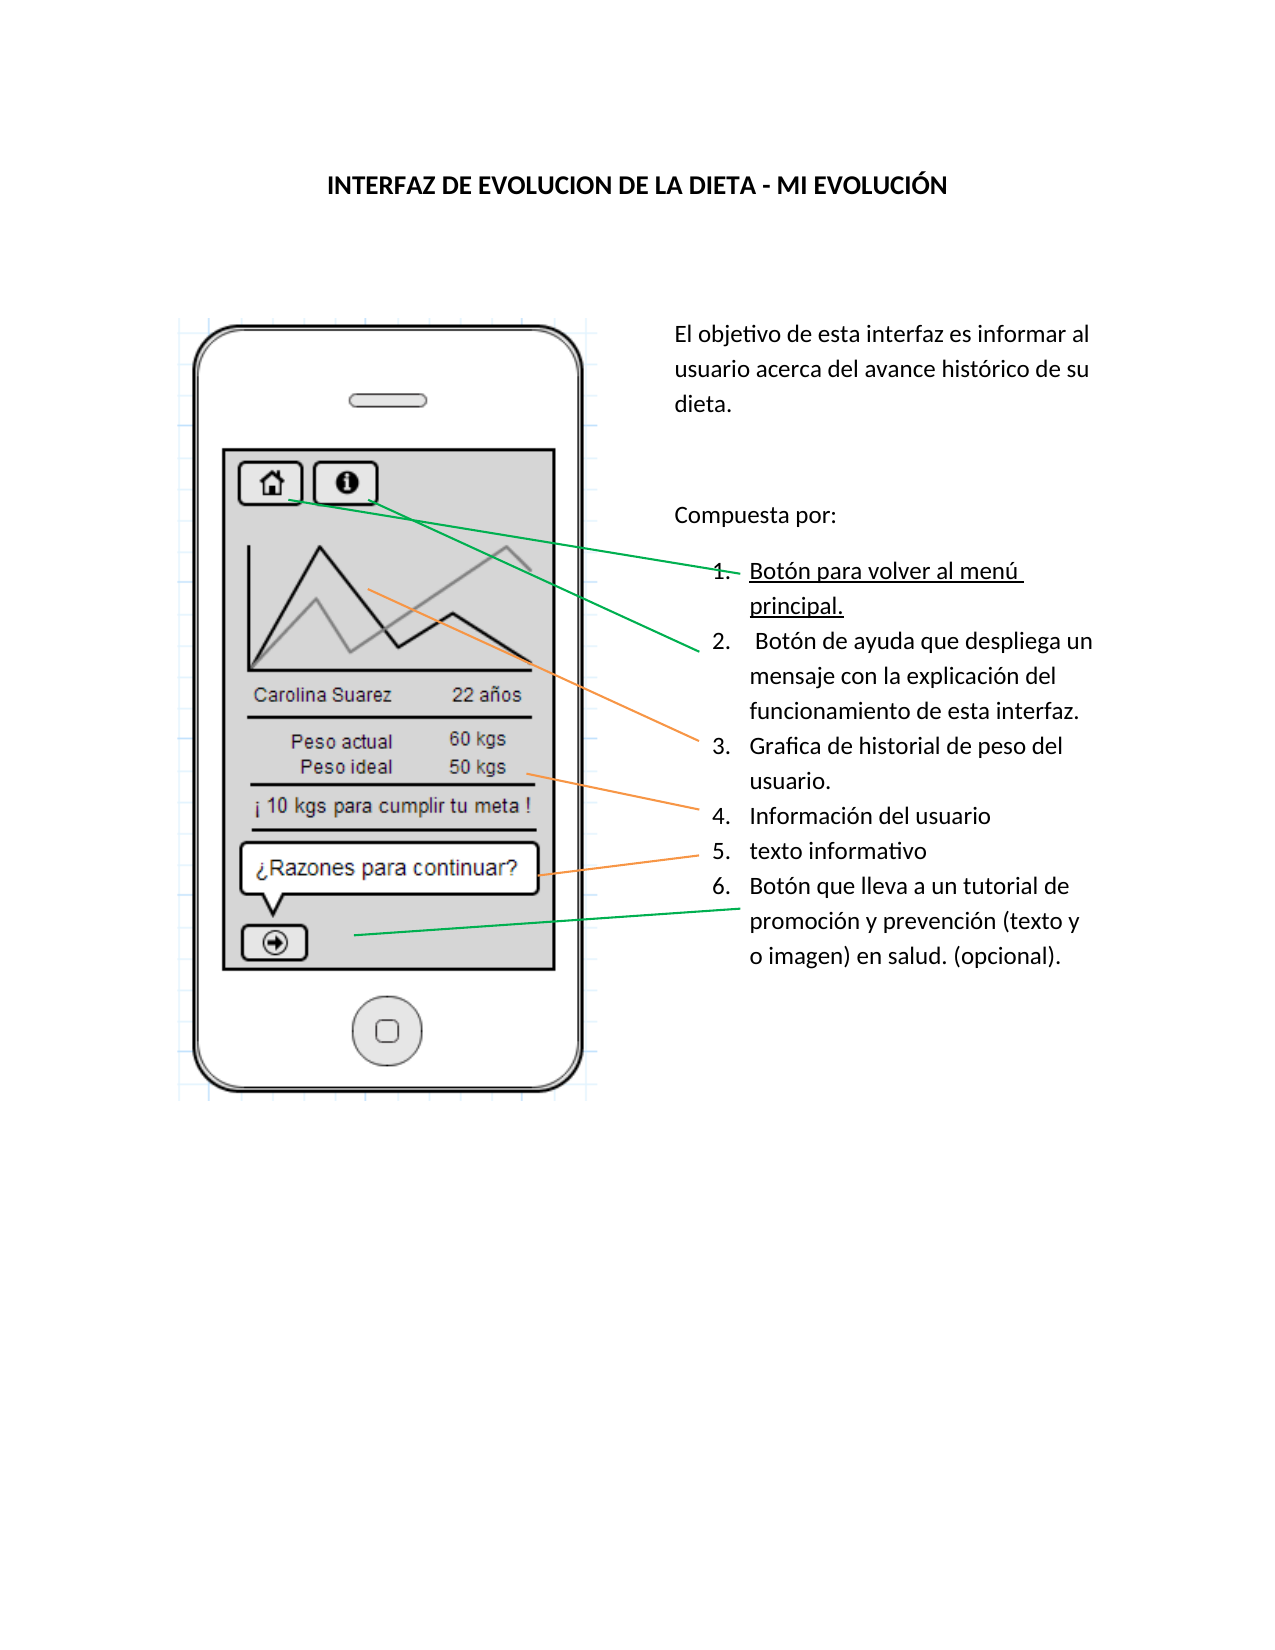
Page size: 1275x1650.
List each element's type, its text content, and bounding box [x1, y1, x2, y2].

list texto informativo [712, 836, 1098, 866]
list Información del usuario [712, 801, 1098, 831]
subtitle INTERFAZ DE EVOLUCION DE LA DIETA - MI EVOLUCIÓN [177, 168, 1098, 201]
list Botón de ayuda que despliega un mensaje con la explicación del funcionamiento de esta interfaz. [712, 626, 1098, 726]
text El objetivo de esta interfaz es informar al usuario acerca del avance histórico de su dieta. [674, 318, 1098, 418]
picture [177, 318, 598, 1101]
text Compuesta por: [674, 500, 1098, 530]
picture [426, 524, 598, 603]
list Grafica de historial de peso del usuario. [712, 731, 1098, 796]
list Botón que lleva a un tutorial de promoción y prevención (texto y o imagen) en salud. (opcional). [712, 871, 1098, 971]
list Botón para volver al menú principal. [712, 556, 1098, 621]
